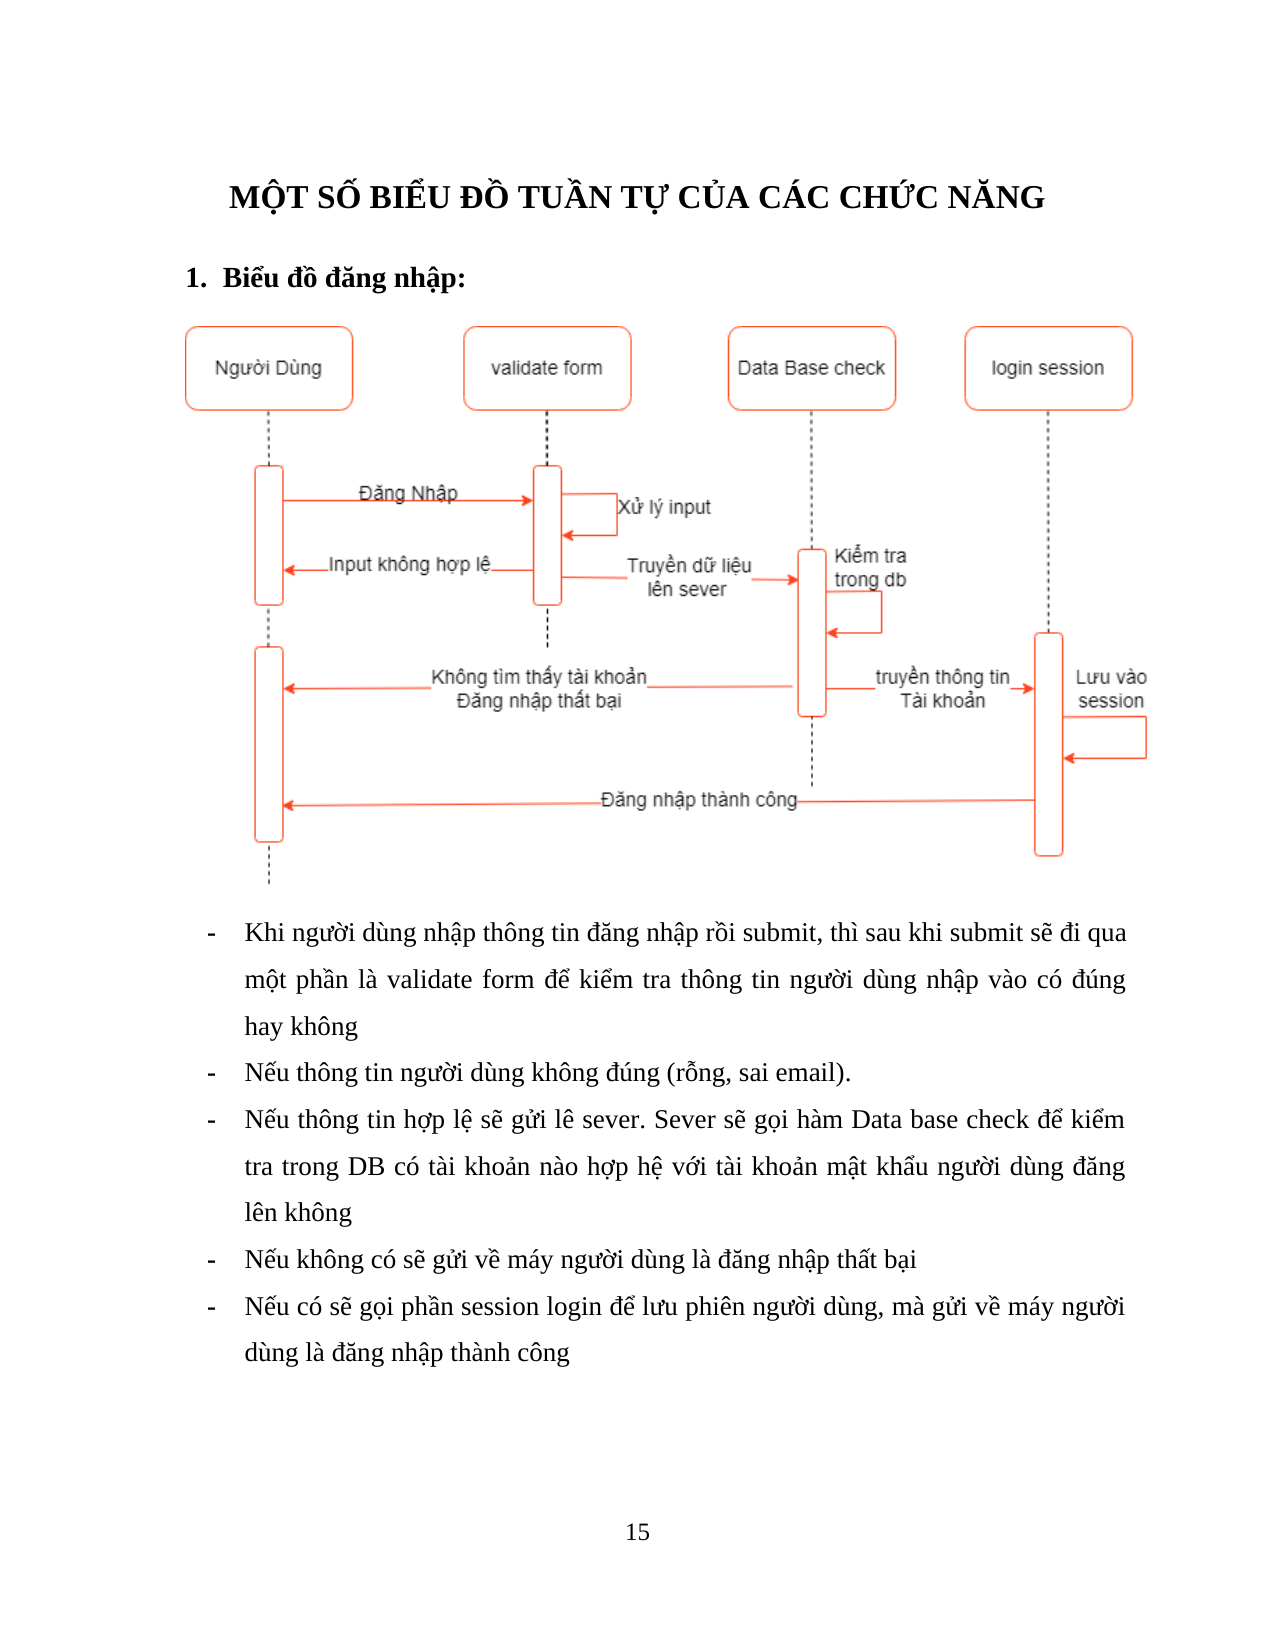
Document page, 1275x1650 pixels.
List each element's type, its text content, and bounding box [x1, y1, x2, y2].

list Nếu không có sẽ gửi về máy người dùng là đăng nhập thất bại [207, 1243, 1127, 1274]
list Nếu có sẽ gọi phần session login để lưu phiên người dùng, mà gửi về máy người dùng là đăng nhập thành công [207, 1290, 1127, 1368]
list Nếu thông tin hợp lệ sẽ gửi lê sever. Sever sẽ gọi hàm Data base check để kiểm tra trong DB có tài khoản nào hợp hệ với tài khoản mật khẩu người dùng đăng lên không [207, 1103, 1127, 1228]
picture [185, 326, 1161, 886]
list Nếu thông tin người dùng không đúng (rỗng, sai email). [207, 1056, 1127, 1088]
subtitle MỘT SỐ BIỂU ĐỒ TUẦN TỰ CỦA CÁC CHỨC NĂNG [148, 177, 1127, 216]
list Biểu đồ đăng nhập: [185, 260, 1127, 293]
list Khi người dùng nhập thông tin đăng nhập rồi submit, thì sau khi submit sẽ đi qua một phần là validate form để kiểm tra thông tin người dùng nhập vào có đúng hay không [207, 916, 1127, 1041]
